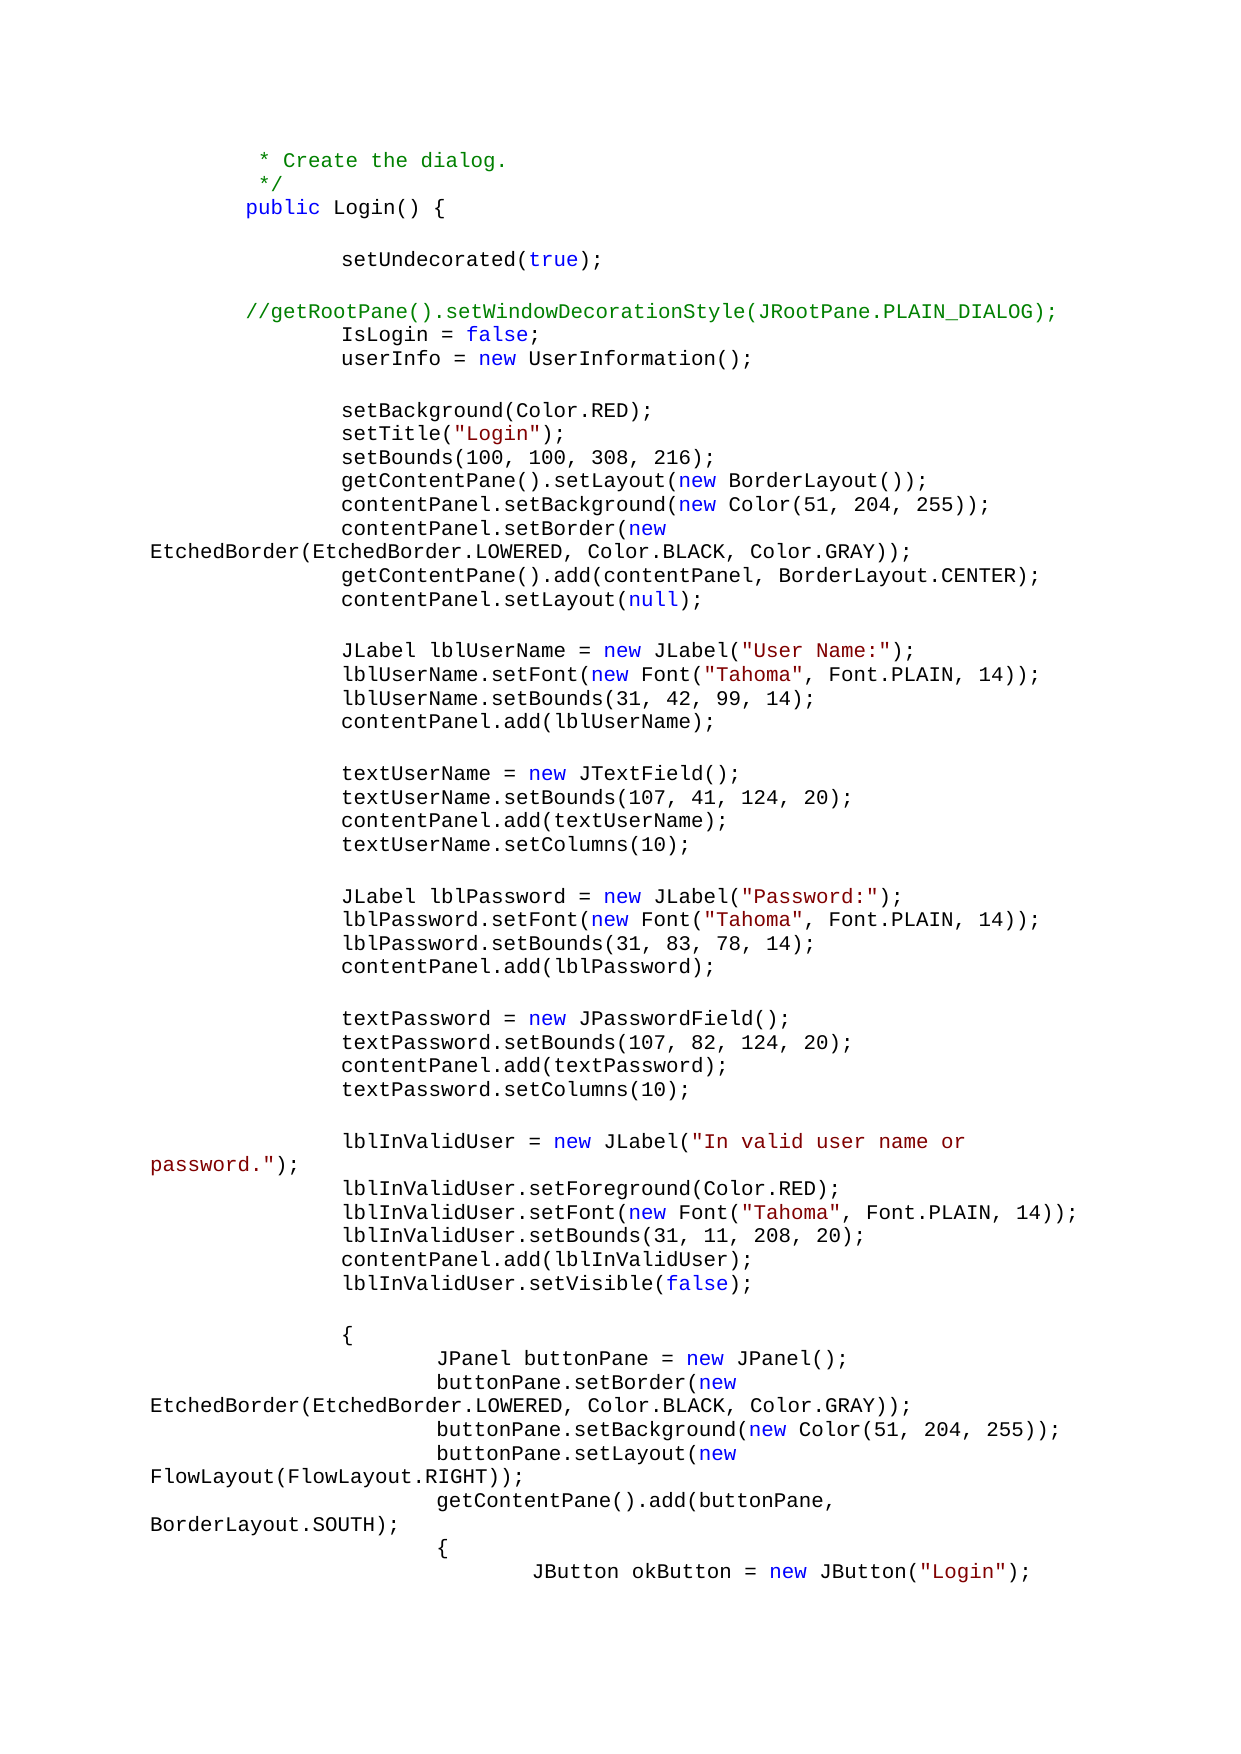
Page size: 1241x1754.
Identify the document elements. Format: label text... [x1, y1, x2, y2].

text * Create the dialog. [150, 150, 1090, 174]
text lblInValidUser.setForeground(Color.RED); [150, 1178, 1090, 1202]
text { [150, 1537, 1090, 1561]
text contentPanel.setLayout(null); [150, 589, 1090, 612]
text lblUserName.setBounds(31, 42, 99, 14); [150, 688, 1090, 711]
text contentPanel.setBackground(new Color(51, 204, 255)); [150, 494, 1090, 518]
text contentPanel.add(lblInValidUser); [150, 1249, 1090, 1273]
text buttonPane.setBackground(new Color(51, 204, 255)); [150, 1419, 1090, 1443]
text buttonPane.setLayout(new FlowLayout(FlowLayout.RIGHT)); [150, 1443, 1090, 1490]
text //getRootPane().setWindowDecorationStyle(JRootPane.PLAIN_DIALOG); [150, 273, 1090, 324]
text contentPanel.setBorder(new EtchedBorder(EtchedBorder.LOWERED, Color.BLACK, Color.GRAY)); [150, 518, 1090, 565]
text setTitle("Login"); [150, 423, 1090, 447]
text contentPanel.add(lblPassword); [150, 957, 1090, 980]
text JButton okButton = new JButton("Login"); [150, 1561, 1090, 1584]
text textPassword.setBounds(107, 82, 124, 20); [150, 1032, 1090, 1056]
text { [150, 1324, 1090, 1348]
text lblPassword.setFont(new Font("Tahoma", Font.PLAIN, 14)); [150, 909, 1090, 933]
text */ [150, 174, 1090, 197]
text buttonPane.setBorder(new EtchedBorder(EtchedBorder.LOWERED, Color.BLACK, Color.GRAY)); [150, 1372, 1090, 1419]
text contentPanel.add(textPassword); [150, 1056, 1090, 1079]
text lblInValidUser.setFont(new Font("Tahoma", Font.PLAIN, 14)); [150, 1202, 1090, 1225]
text textPassword.setColumns(10); [150, 1079, 1090, 1103]
text JLabel lblUserName = new JLabel("User Name:"); [150, 640, 1090, 664]
text contentPanel.add(textUserName); [150, 810, 1090, 834]
text public Login() { [150, 197, 1090, 221]
text lblInValidUser.setVisible(false); [150, 1273, 1090, 1296]
text textUserName.setColumns(10); [150, 834, 1090, 858]
text textPassword = new JPasswordField(); [150, 1008, 1090, 1032]
text setBackground(Color.RED); [150, 399, 1090, 423]
text textUserName.setBounds(107, 41, 124, 20); [150, 787, 1090, 810]
text textUserName = new JTextField(); [150, 763, 1090, 787]
text lblInValidUser = new JLabel("In valid user name or password."); [150, 1131, 1090, 1178]
text JPanel buttonPane = new JPanel(); [150, 1348, 1090, 1372]
text getContentPane().add(contentPanel, BorderLayout.CENTER); [150, 565, 1090, 589]
text IsLogin = false; [150, 324, 1090, 348]
text getContentPane().add(buttonPane, BorderLayout.SOUTH); [150, 1490, 1090, 1537]
text userInfo = new UserInformation(); [150, 348, 1090, 372]
text contentPanel.add(lblUserName); [150, 711, 1090, 735]
text lblUserName.setFont(new Font("Tahoma", Font.PLAIN, 14)); [150, 664, 1090, 688]
text JLabel lblPassword = new JLabel("Password:"); [150, 886, 1090, 909]
text setUndecorated(true); [150, 249, 1090, 273]
text getContentPane().setLayout(new BorderLayout()); [150, 471, 1090, 494]
text lblInValidUser.setBounds(31, 11, 208, 20); [150, 1225, 1090, 1249]
text setBounds(100, 100, 308, 216); [150, 447, 1090, 471]
text lblPassword.setBounds(31, 83, 78, 14); [150, 933, 1090, 957]
